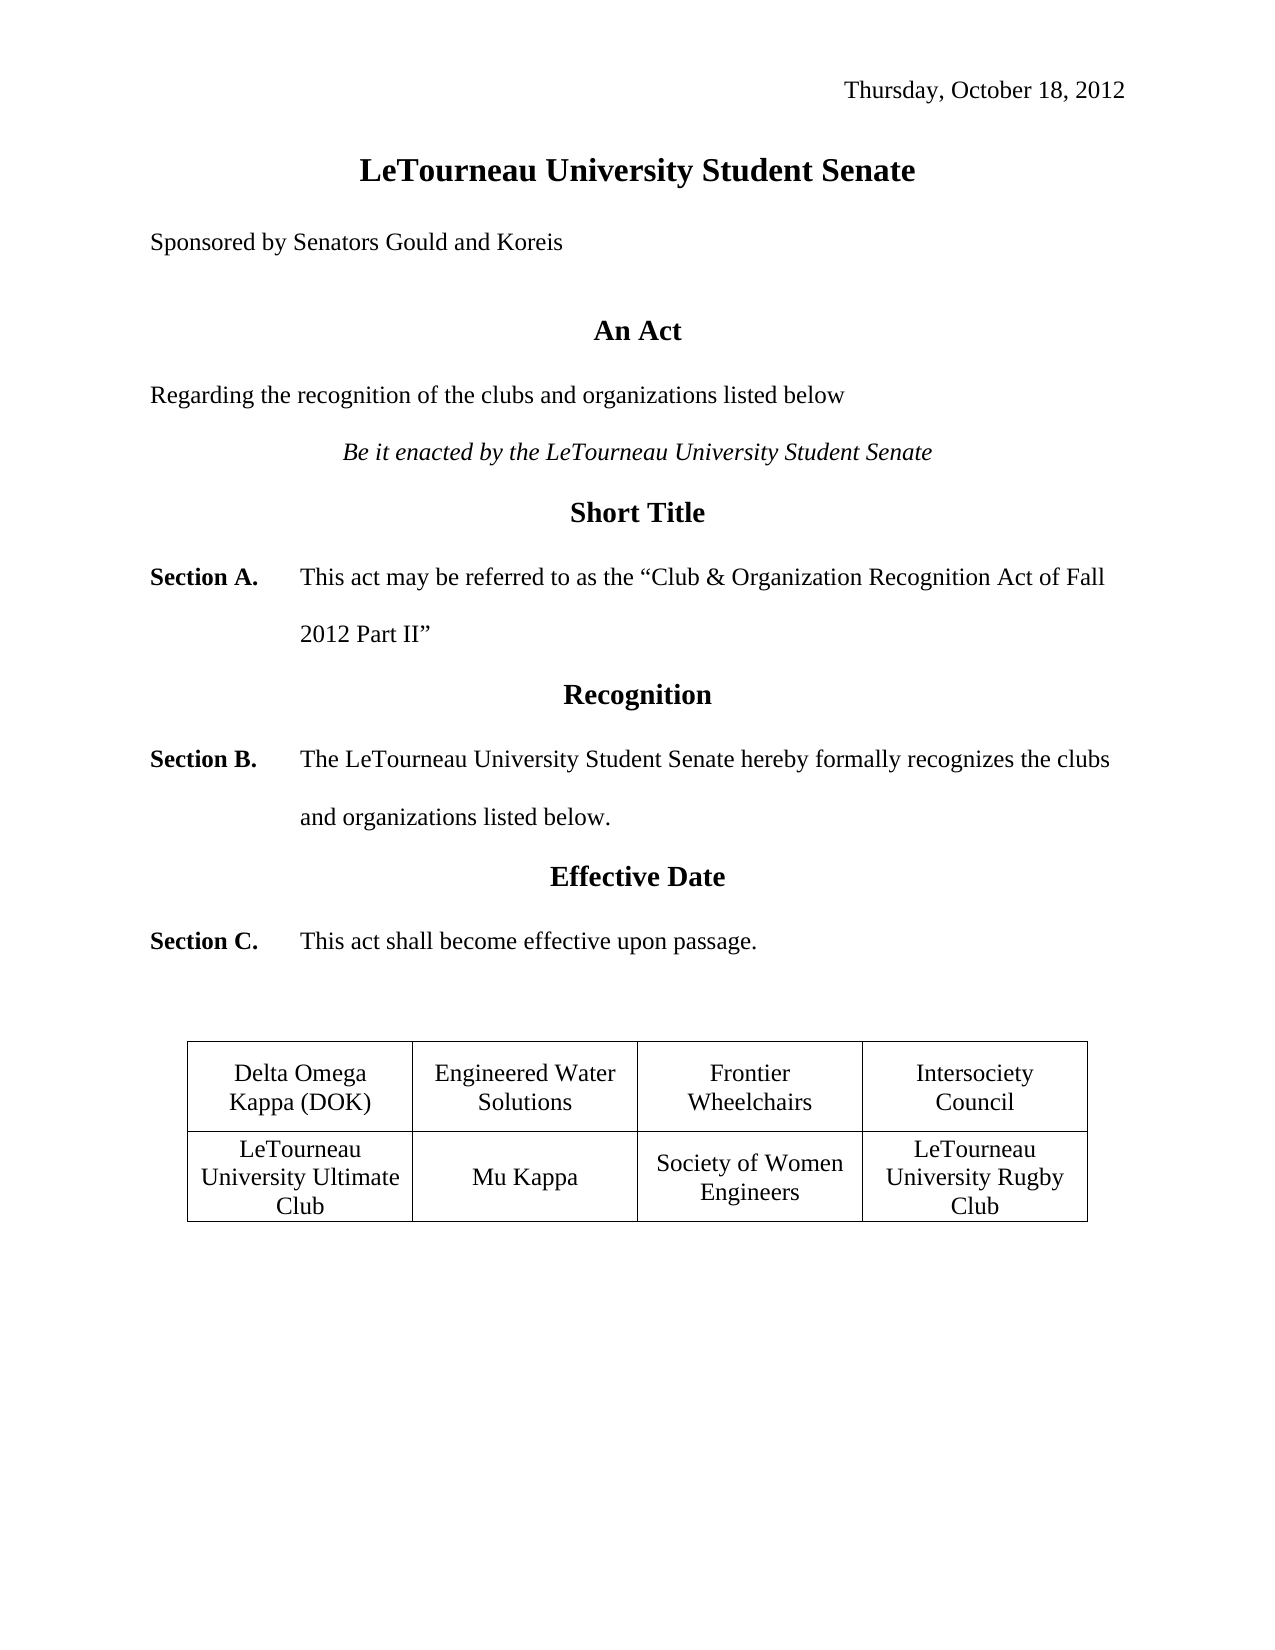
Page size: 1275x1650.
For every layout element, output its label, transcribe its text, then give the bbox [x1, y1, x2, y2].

text An Act [150, 313, 1125, 346]
text Be it enacted by the LeTourneau University Student Senate [150, 437, 1125, 466]
text Section C. This act shall become effective upon passage. [150, 926, 1125, 955]
table_cell Society of Women Engineers [638, 1132, 862, 1221]
table_cell LeTourneau University Ultimate Club [188, 1132, 412, 1221]
table_header Frontier Wheelchairs [638, 1042, 862, 1131]
text Regarding the recognition of the clubs and organizations listed below [150, 380, 1125, 409]
text LeTourneau University Student Senate [150, 150, 1125, 188]
table_cell LeTourneau University Rugby Club [863, 1132, 1087, 1221]
text Effective Date [150, 859, 1125, 893]
text Sponsored by Senators Gould and Koreis [150, 227, 1125, 255]
table_header Intersociety Council [863, 1042, 1087, 1131]
text Section B. The LeTourneau University Student Senate hereby formally recognizes the clubs and organizations listed below. [150, 744, 1125, 830]
text Section A. This act may be referred to as the “Club & Organization Recognition Act of Fall 2012 Part II” [150, 562, 1125, 648]
table_header Engineered Water Solutions [413, 1042, 637, 1131]
table_cell Mu Kappa [413, 1132, 637, 1221]
table_header Delta Omega Kappa (DOK) [188, 1042, 412, 1131]
text Short Title [150, 495, 1125, 528]
text Recognition [150, 677, 1125, 711]
